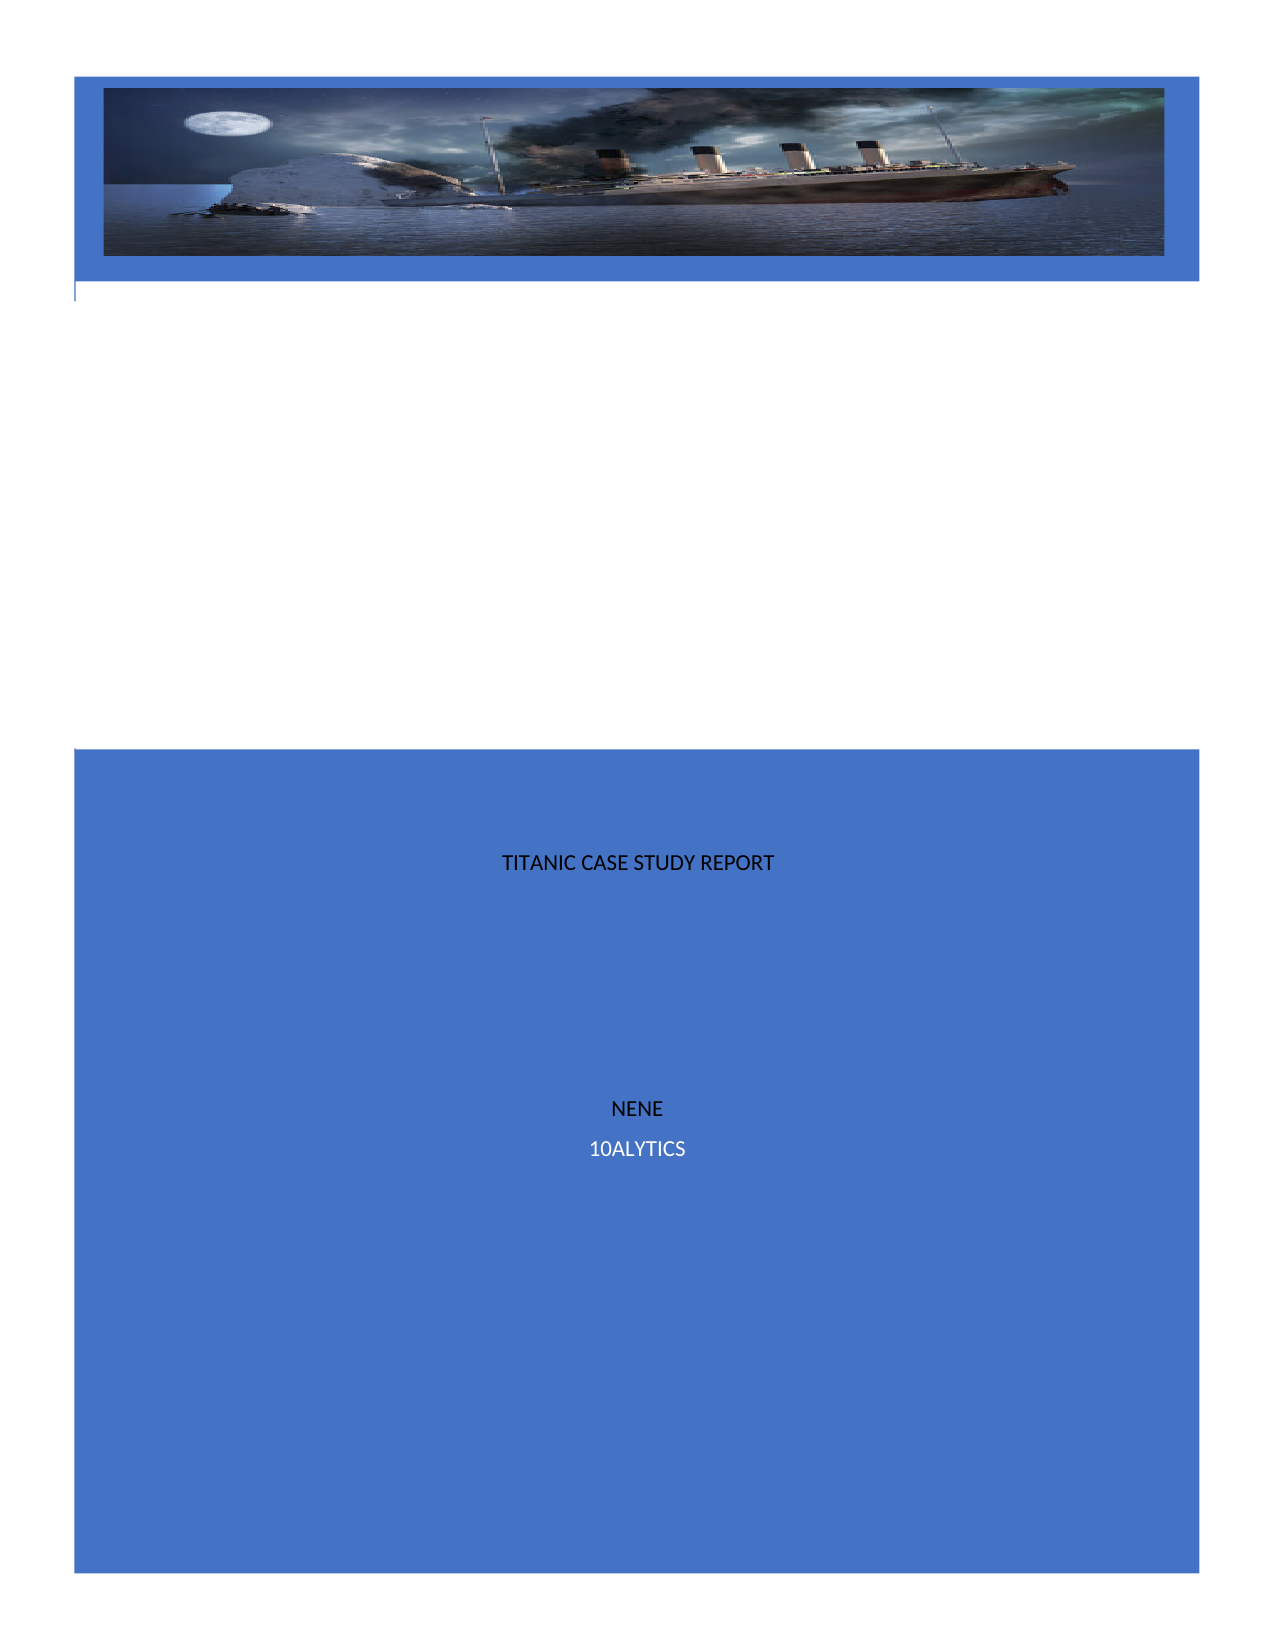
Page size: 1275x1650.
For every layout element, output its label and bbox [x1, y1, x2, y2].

picture [103, 88, 1165, 256]
